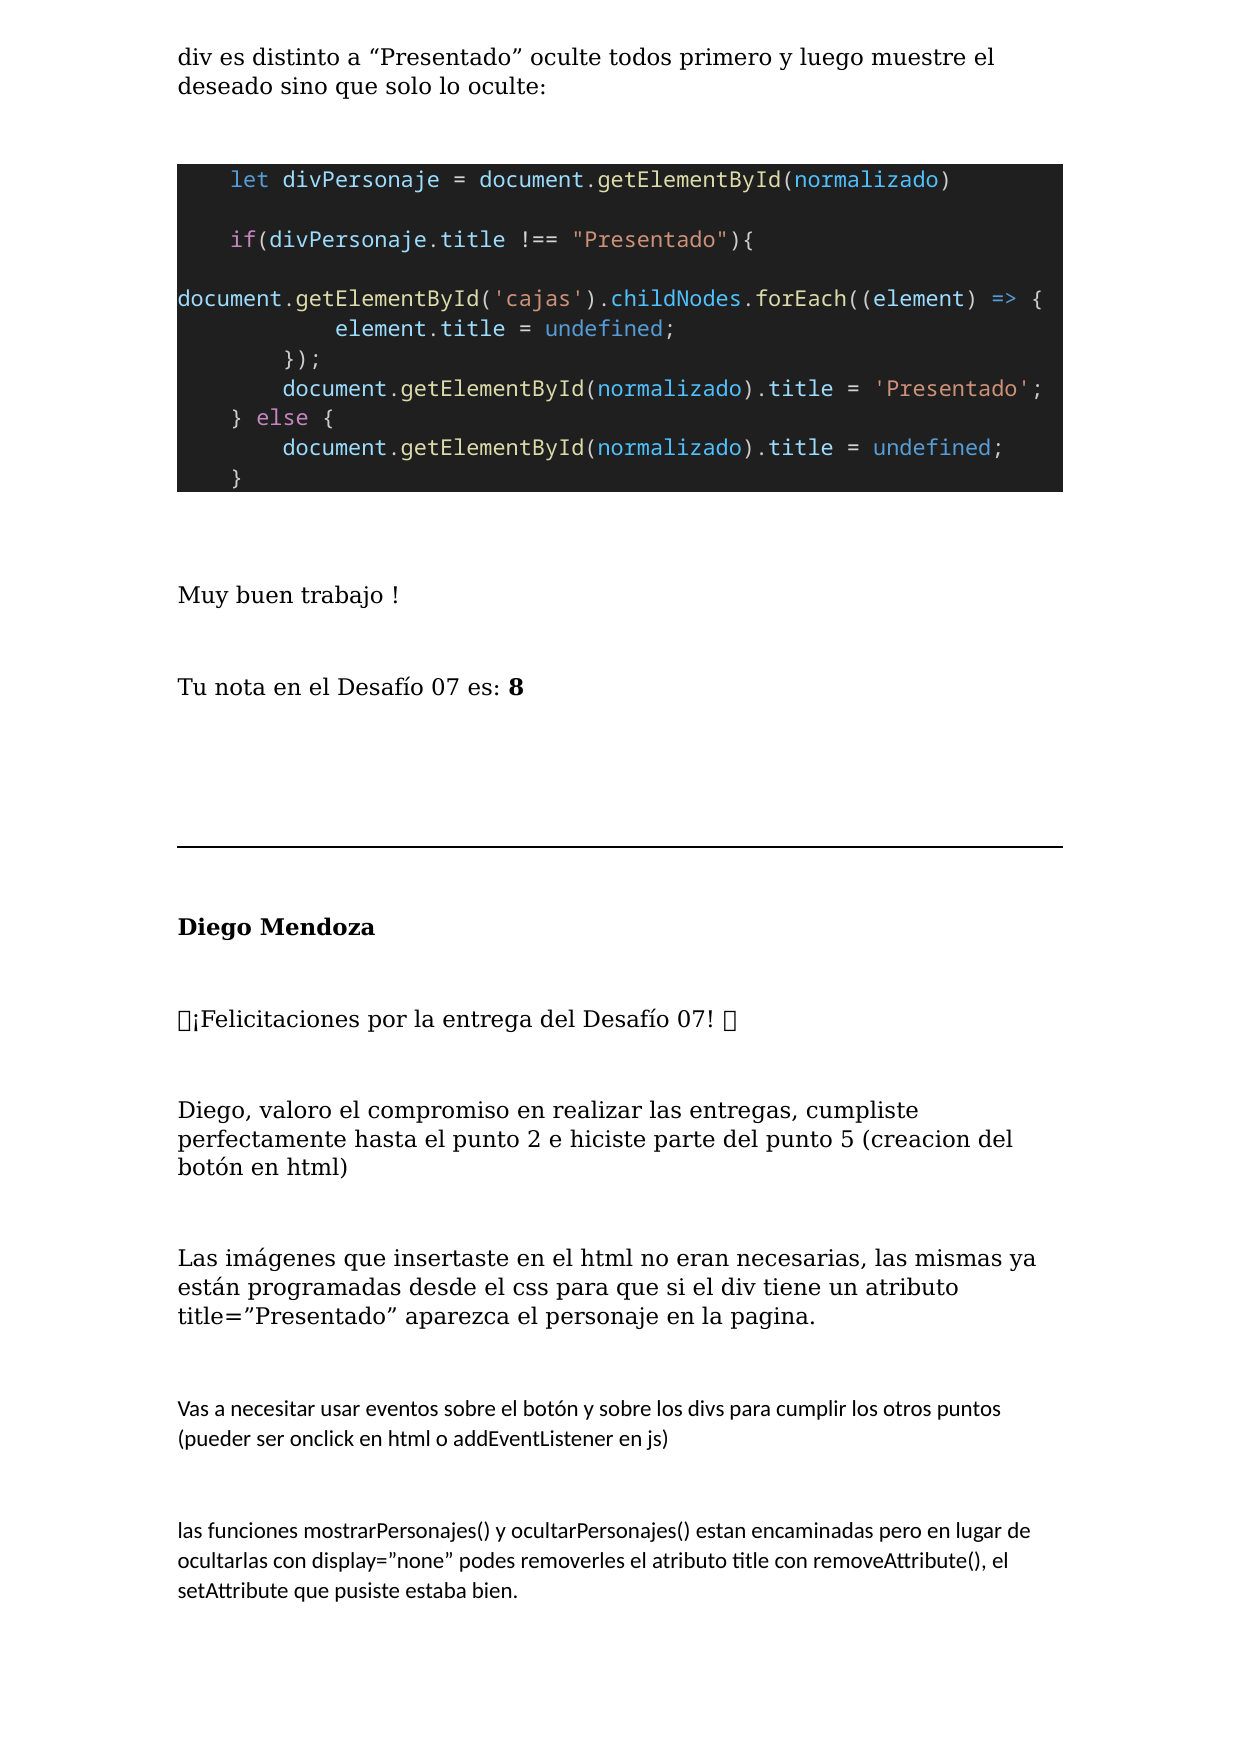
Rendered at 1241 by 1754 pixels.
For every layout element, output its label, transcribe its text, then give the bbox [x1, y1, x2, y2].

text Muy buen trabajo ! [177, 582, 1063, 609]
text Tu nota en el Desafío 07 es: 8 [177, 673, 1063, 700]
text document.getElementById('cajas').childNodes.forEach((element) => { [177, 253, 1063, 313]
text Diego Mendoza [177, 914, 1063, 941]
text Diego, valoro el compromiso en realizar las entregas, cumpliste perfectamente hasta el punto 2 e hiciste parte del punto 5 (creacion del botón en html) [177, 1097, 1063, 1181]
text if(divPersonaje.title !== "Presentado"){ [177, 223, 1063, 253]
text let divPersonaje = document.getElementById(normalizado) [177, 164, 1063, 194]
text }); [177, 343, 1063, 372]
text 🎉¡Felicitaciones por la entrega del Desafío 07! 🎉 [177, 1006, 1063, 1033]
text } [177, 462, 1063, 492]
text las funciones mostrarPersonajes() y ocultarPersonajes() estan encaminadas pero en lugar de ocultarlas con display=”none” podes removerles el atributo title con removeAttribute(), el setAttribute que pusiste estaba bien. [177, 1516, 1063, 1605]
text Vas a necesitar usar eventos sobre el botón y sobre los divs para cumplir los otros puntos (pueder ser onclick en html o addEventListener en js) [177, 1394, 1063, 1452]
text Las imágenes que insertaste en el html no eran necesarias, las mismas ya están programadas desde el css para que si el div tiene un atributo title=”Presentado” aparezca el personaje en la pagina. [177, 1245, 1063, 1329]
text document.getElementById(normalizado).title = undefined; [177, 432, 1063, 462]
text element.title = undefined; [177, 313, 1063, 343]
text } else { [177, 402, 1063, 432]
text document.getElementById(normalizado).title = 'Presentado'; [177, 372, 1063, 402]
